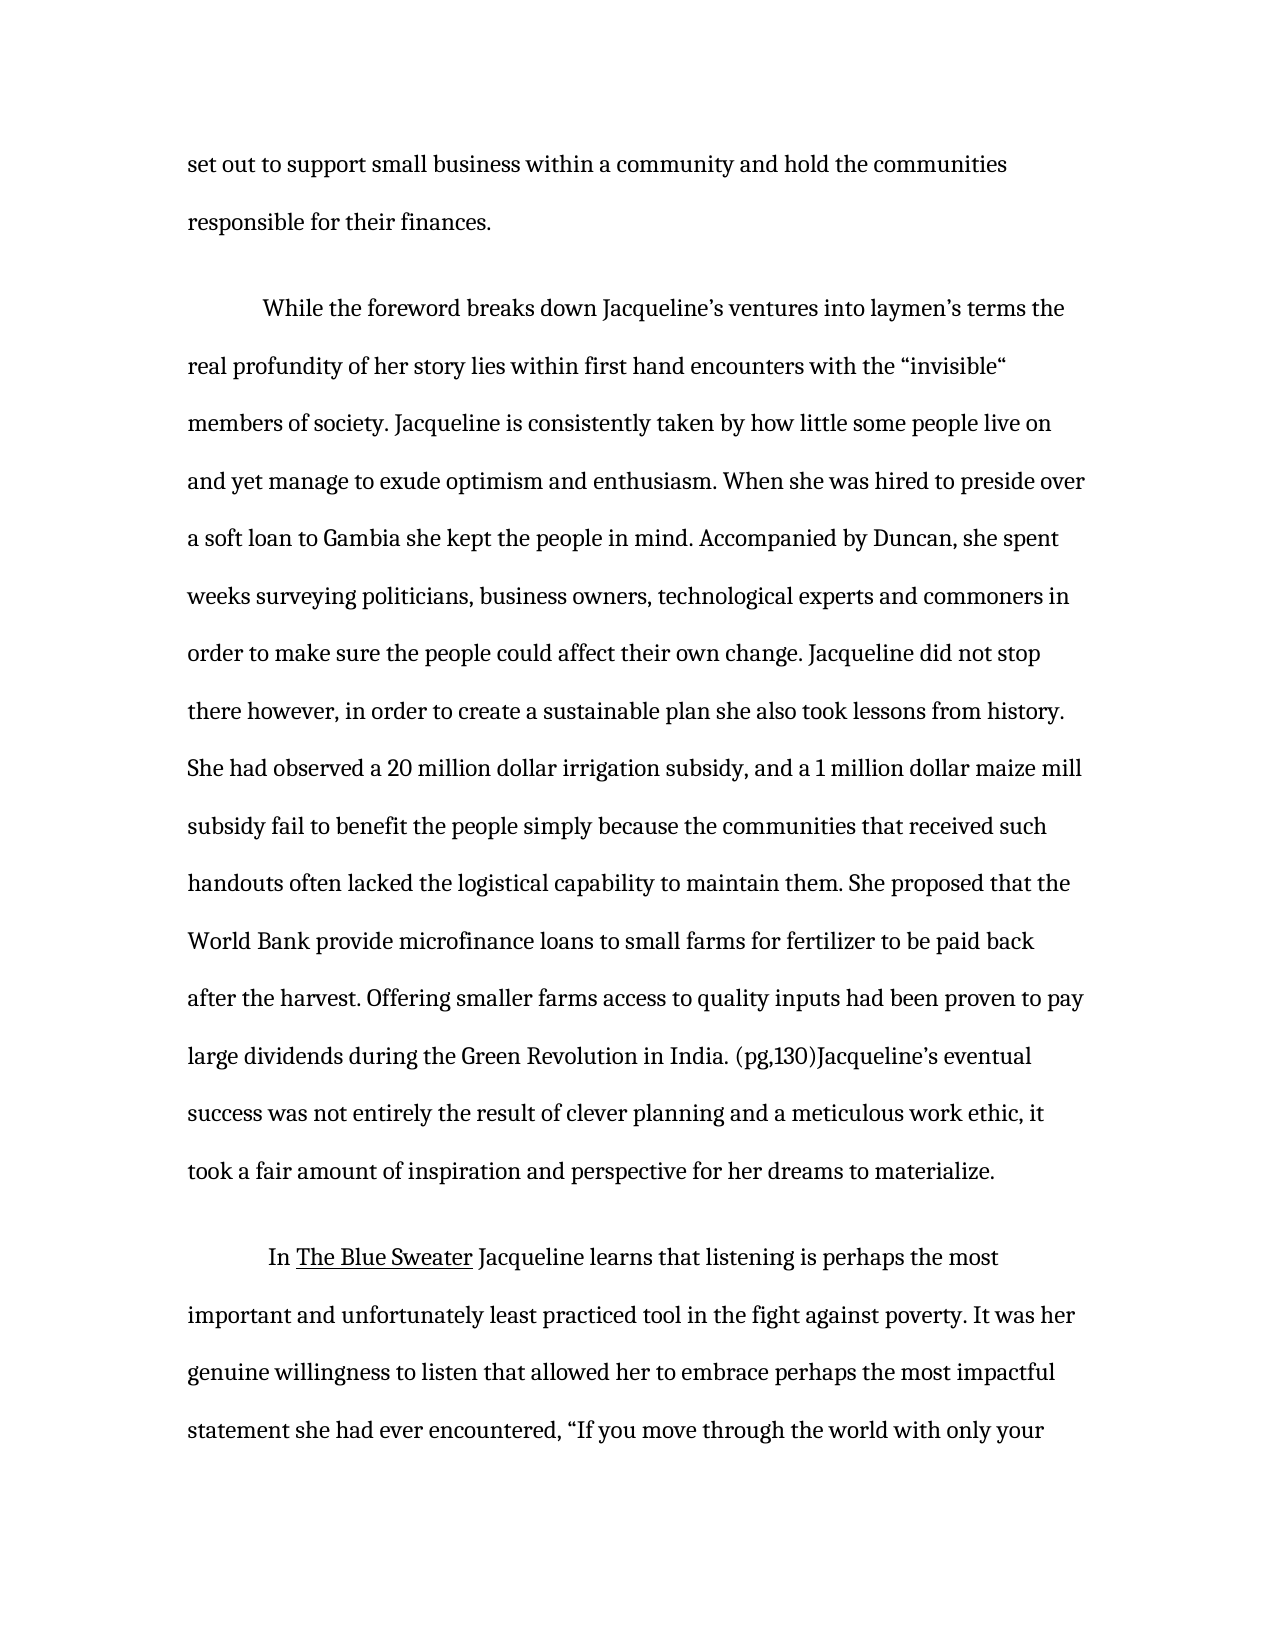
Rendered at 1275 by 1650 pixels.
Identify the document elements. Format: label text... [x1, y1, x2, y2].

text While the foreword breaks down Jacqueline’s ventures into laymen’s terms the real profundity of her story lies within first hand encounters with the “invisible“ members of society. Jacqueline is consistently taken by how little some people live on and yet manage to exude optimism and enthusiasm. When she was hired to preside over a soft loan to Gambia she kept the people in mind. Accompanied by Duncan, she spent weeks surveying politicians, business owners, technological experts and commoners in order to make sure the people could affect their own change. Jacqueline did not stop there however, in order to create a sustainable plan she also took lessons from history. She had observed a 20 million dollar irrigation subsidy, and a 1 million dollar maize mill subsidy fail to benefit the people simply because the communities that received such handouts often lacked the logistical capability to maintain them. She proposed that the World Bank provide microfinance loans to small farms for fertilizer to be paid back after the harvest. Offering smaller farms access to quality inputs had been proven to pay large dividends during the Green Revolution in India. (pg,130)Jacqueline’s eventual success was not entirely the result of clever planning and a meticulous work ethic, it took a fair amount of inspiration and perspective for her dreams to materialize. [187, 294, 1087, 1185]
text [187, 150, 1087, 236]
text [187, 1243, 1087, 1444]
